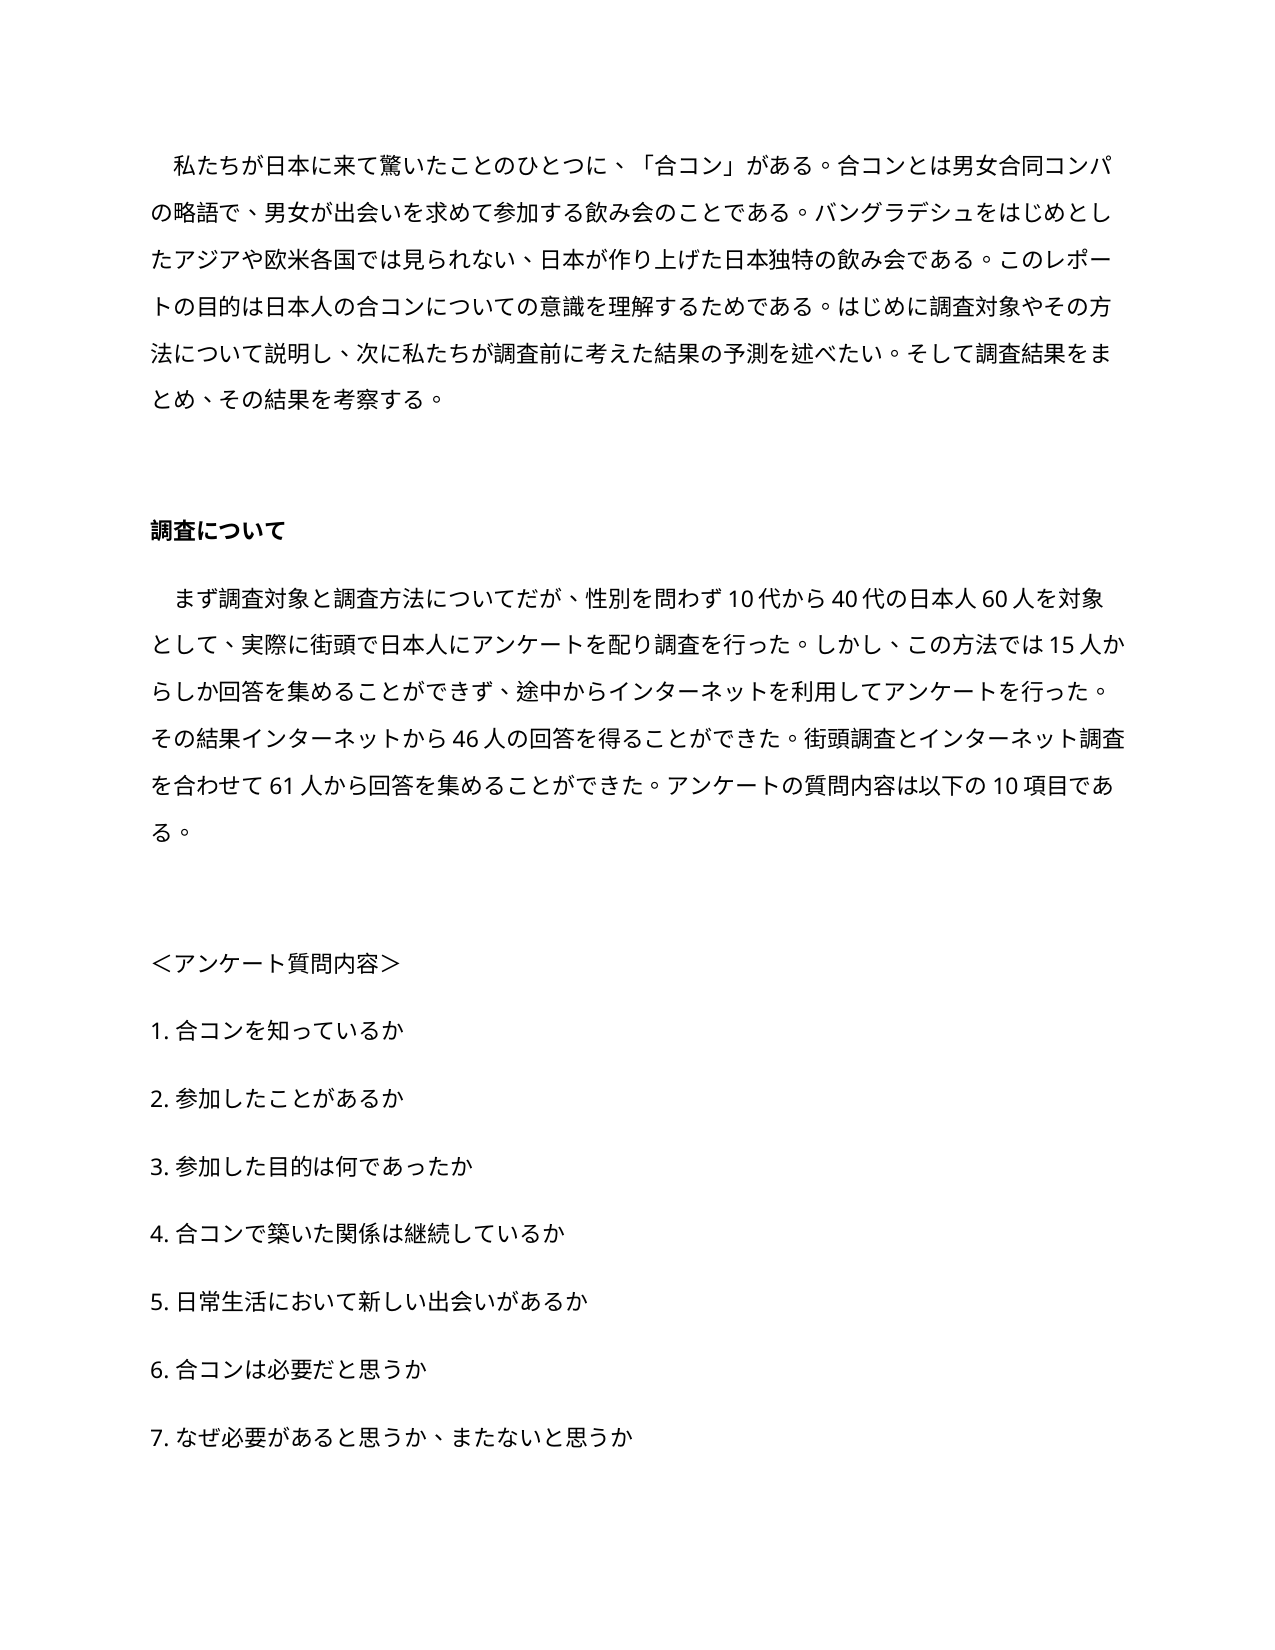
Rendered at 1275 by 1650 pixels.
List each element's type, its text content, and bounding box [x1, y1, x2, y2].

text 私たちが日本に来て驚いたことのひとつに、「合コン」がある。合コンとは男女合同コンパの略語で、男女が出会いを求めて参加する飲み会のことである。バングラデシュをはじめとしたアジアや欧米各国では見られない、日本が作り上げた日本独特の飲み会である。このレポートの目的は日本人の合コンについての意識を理解するためである。はじめに調査対象やその方法について説明し、次に私たちが調査前に考えた結果の予測を述べたい。そして調査結果をまとめ、その結果を考察する。 [150, 150, 1125, 416]
text ＜アンケート質問内容＞ [150, 947, 1125, 979]
text 4. 合コンで築いた関係は継続しているか [150, 1218, 1125, 1249]
text 調査について [150, 515, 1125, 546]
text 2. 参加したことがあるか [150, 1083, 1125, 1114]
text 3. 参加した目的は何であったか [150, 1151, 1125, 1182]
text まず調査対象と調査方法についてだが、性別を問わず10代から40代の日本人60人を対象として、実際に街頭で日本人にアンケートを配り調査を行った。しかし、この方法では15人からしか回答を集めることができず、途中からインターネットを利用してアンケートを行った。その結果インターネットから46人の回答を得ることができた。街頭調査とインターネット調査を合わせて61人から回答を集めることができた。アンケートの質問内容は以下の10項目である。 [150, 583, 1125, 848]
text 1. 合コンを知っているか [150, 1015, 1125, 1046]
text 6. 合コンは必要だと思うか [150, 1354, 1125, 1385]
text 5. 日常生活において新しい出会いがあるか [150, 1286, 1125, 1317]
text 7. なぜ必要があると思うか、またないと思うか [150, 1421, 1125, 1453]
